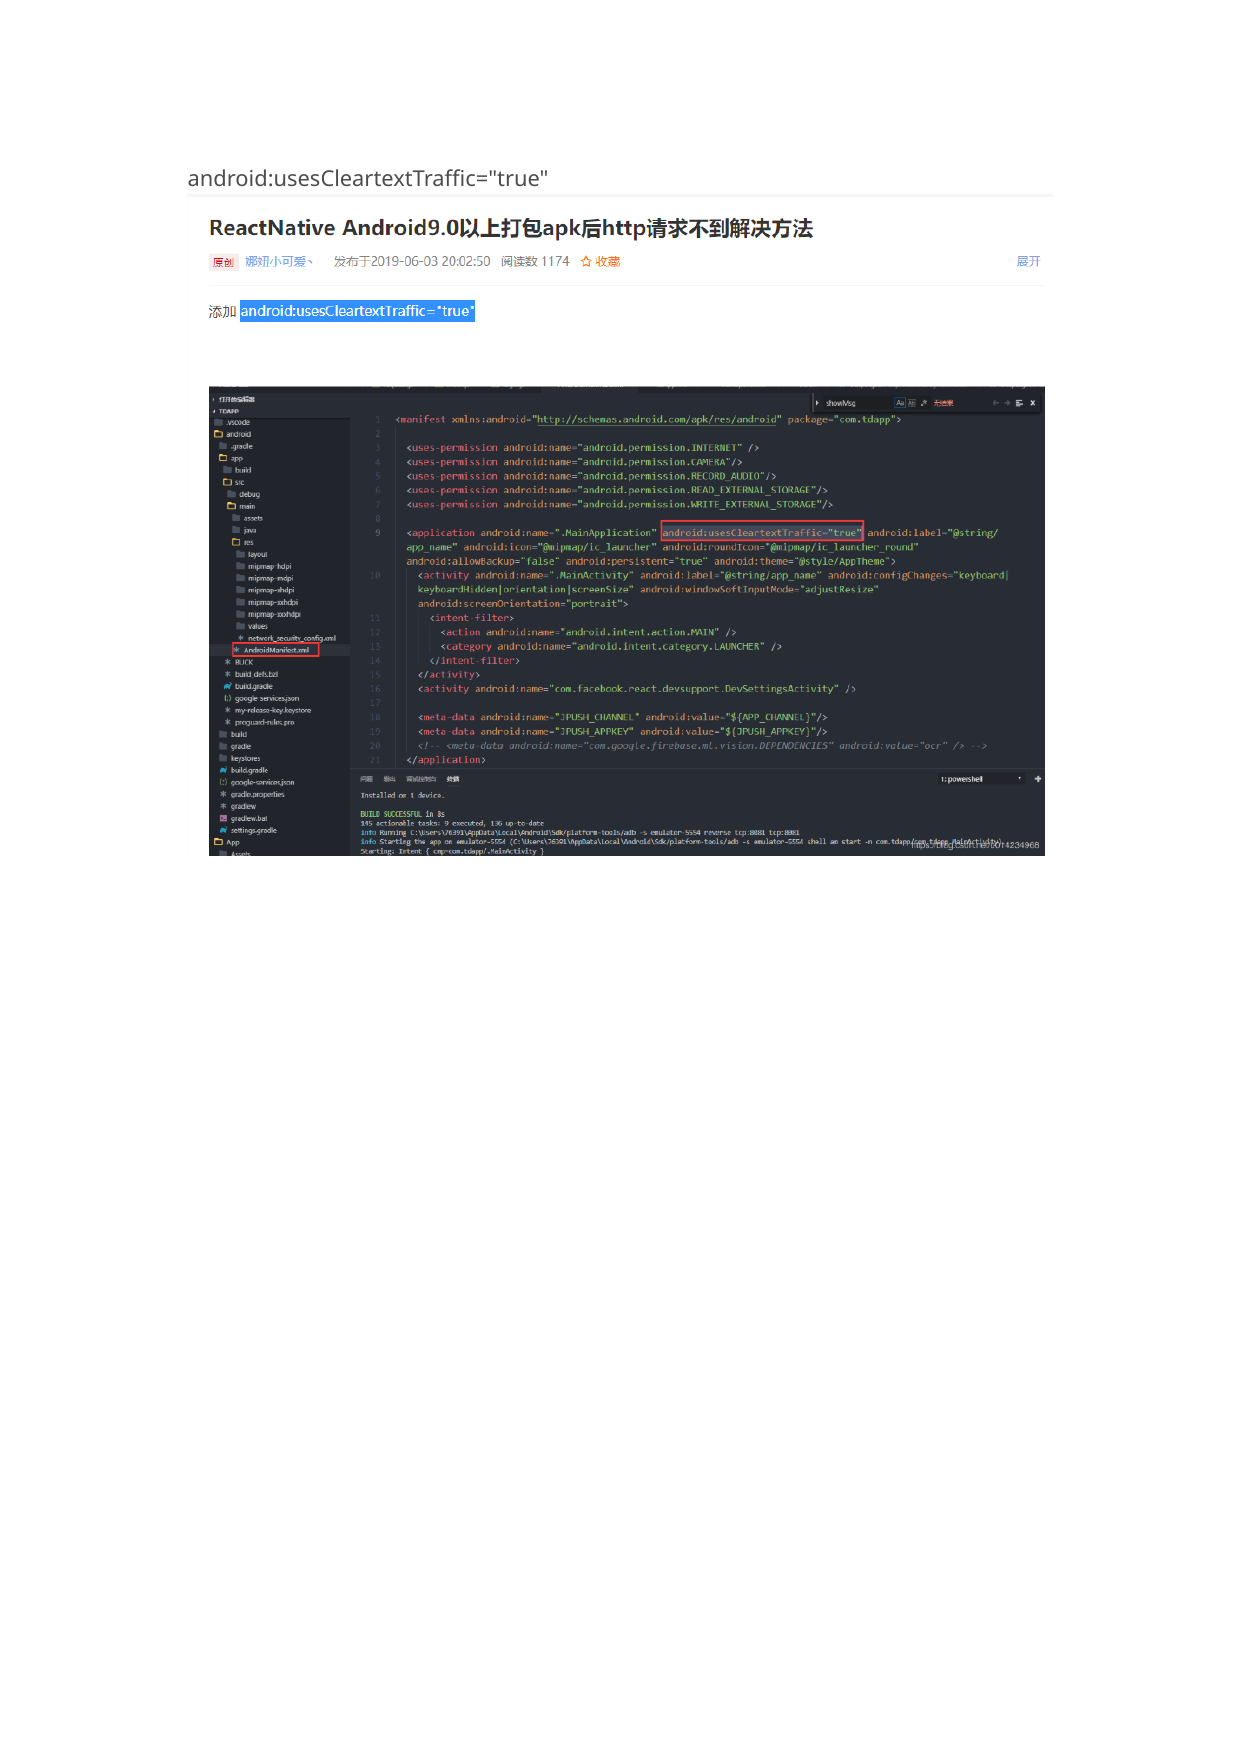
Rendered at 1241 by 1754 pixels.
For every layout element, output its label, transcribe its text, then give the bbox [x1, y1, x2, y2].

picture [187, 194, 1053, 857]
text android:usesCleartextTraffic="true" [187, 162, 1053, 194]
